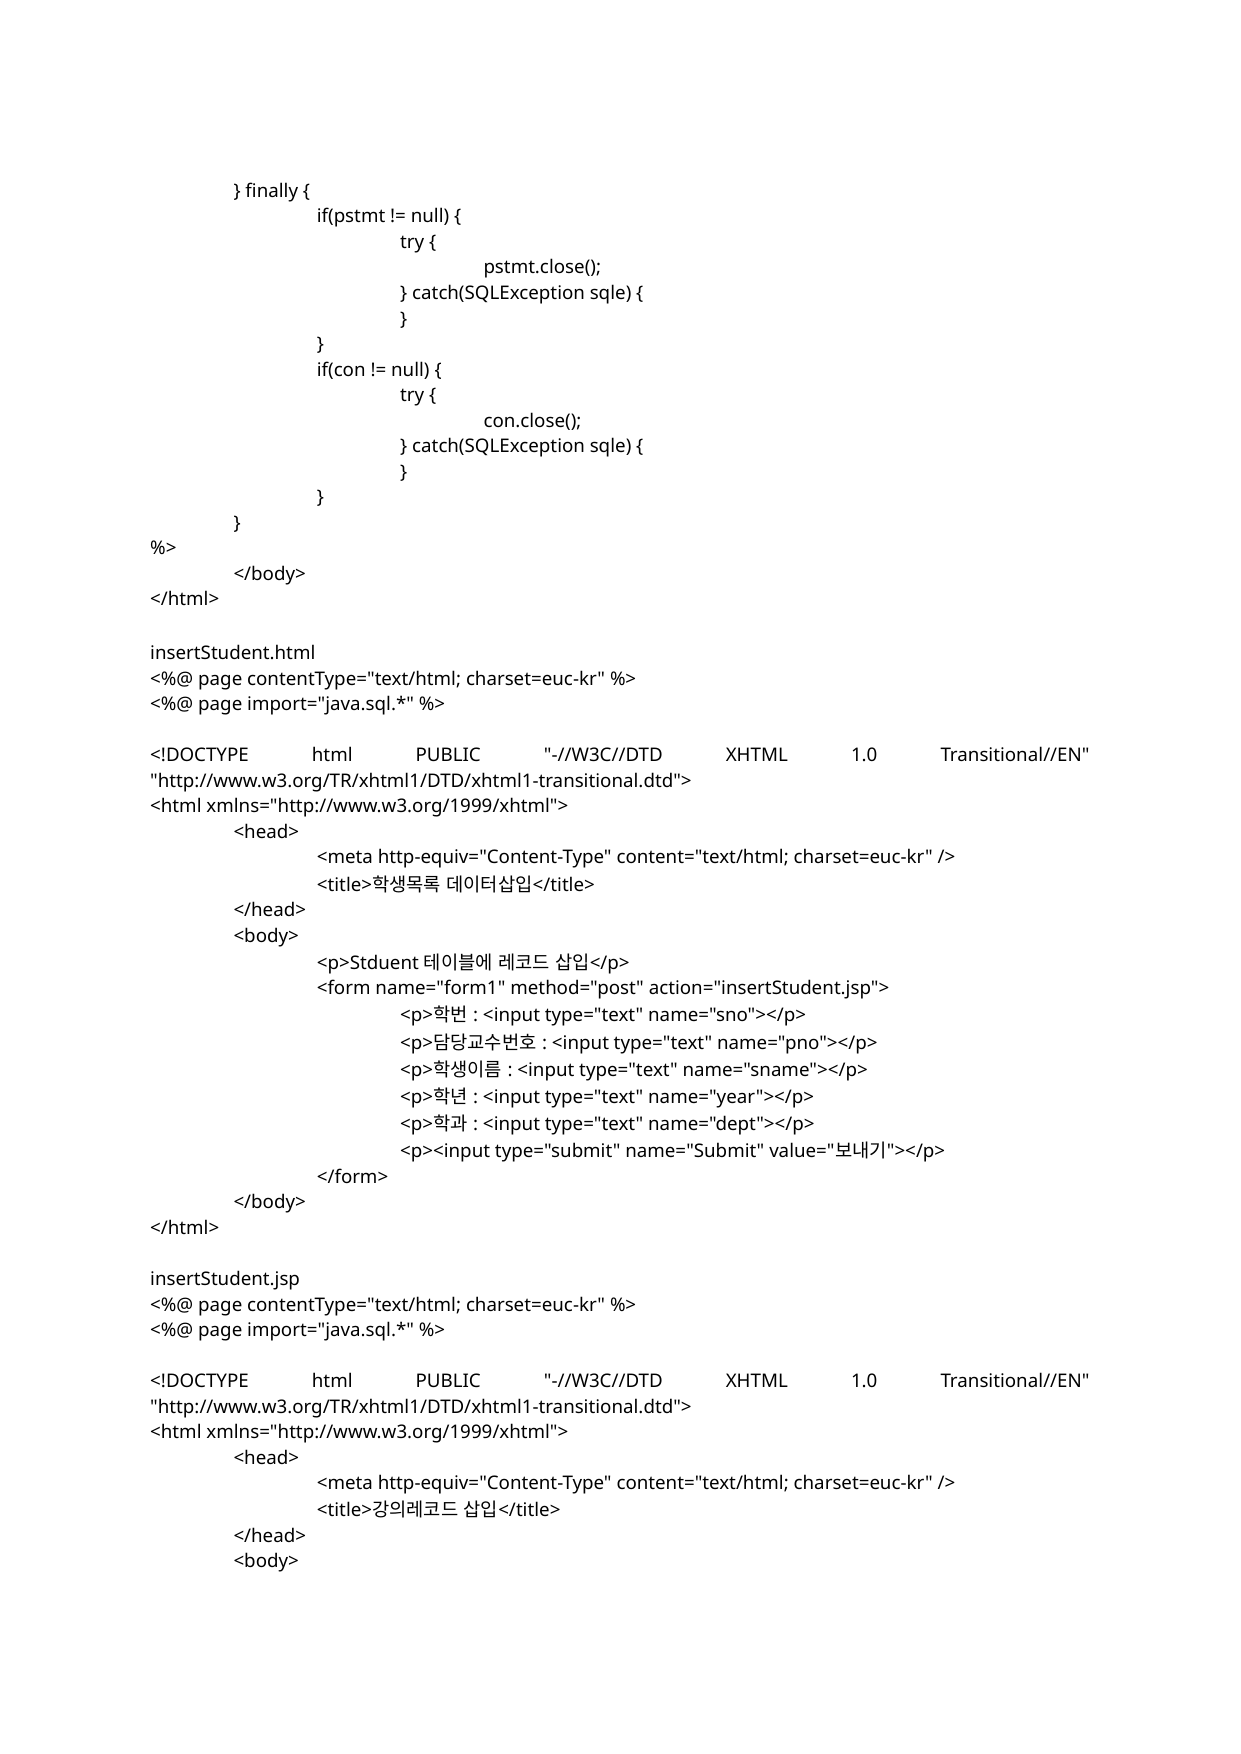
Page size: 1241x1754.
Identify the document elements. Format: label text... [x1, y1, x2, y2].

text <head> [150, 818, 1090, 844]
text <meta http-equiv="Content-Type" content="text/html; charset=euc-kr" /> [150, 844, 1090, 869]
text <%@ page import="java.sql.*" %> [150, 691, 1090, 716]
text </body> [150, 1189, 1090, 1214]
text <body> [150, 1548, 1090, 1573]
text } [150, 305, 1090, 330]
text if(pstmt != null) { [150, 203, 1090, 228]
text <%@ page contentType="text/html; charset=euc-kr" %> [150, 1291, 1090, 1316]
text } catch(SQLException sqle) { [150, 432, 1090, 458]
text try { [150, 228, 1090, 254]
text <%@ page contentType="text/html; charset=euc-kr" %> [150, 665, 1090, 691]
text <form name="form1" method="post" action="insertStudent.jsp"> [150, 974, 1090, 1000]
text <p>담당교수번호 : <input type="text" name="pno"></p> [150, 1027, 1090, 1054]
text <title>학생목록 데이터삽입</title> [150, 869, 1090, 896]
text insertStudent.html [150, 639, 1090, 665]
text <body> [150, 922, 1090, 947]
text insertStudent.jsp [150, 1265, 1090, 1291]
text } [150, 483, 1090, 509]
text pstmt.close(); [150, 254, 1090, 279]
text } catch(SQLException sqle) { [150, 279, 1090, 305]
text try { [150, 381, 1090, 407]
text <p>Stduent 테이블에 레코드 삽입</p> [150, 947, 1090, 974]
text <p>학생이름 : <input type="text" name="sname"></p> [150, 1054, 1090, 1082]
text <%@ page import="java.sql.*" %> [150, 1316, 1090, 1342]
text <meta http-equiv="Content-Type" content="text/html; charset=euc-kr" /> [150, 1469, 1090, 1495]
text <p>학번 : <input type="text" name="sno"></p> [150, 1000, 1090, 1027]
text %> [150, 534, 1090, 560]
text } [150, 458, 1090, 483]
text <!DOCTYPE html PUBLIC "-//W3C//DTD XHTML 1.0 Transitional//EN" "http://www.w3.org/TR/xhtml1/DTD/xhtml1-transitional.dtd"> [150, 742, 1090, 793]
text </head> [150, 896, 1090, 922]
text <p><input type="submit" name="Submit" value="보내기"></p> [150, 1136, 1090, 1163]
text </html> [150, 586, 1090, 639]
text <html xmlns="http://www.w3.org/1999/xhtml"> [150, 793, 1090, 818]
text <!DOCTYPE html PUBLIC "-//W3C//DTD XHTML 1.0 Transitional//EN" "http://www.w3.org/TR/xhtml1/DTD/xhtml1-transitional.dtd"> [150, 1367, 1090, 1418]
text <html xmlns="http://www.w3.org/1999/xhtml"> [150, 1418, 1090, 1444]
text <title>강의레코드 삽입</title> [150, 1495, 1090, 1522]
text } finally { [150, 177, 1090, 203]
text con.close(); [150, 407, 1090, 432]
text <p>학년 : <input type="text" name="year"></p> [150, 1082, 1090, 1109]
text </html> [150, 1214, 1090, 1240]
text </head> [150, 1522, 1090, 1548]
text <p>학과 : <input type="text" name="dept"></p> [150, 1109, 1090, 1136]
text } [150, 330, 1090, 356]
text if(con != null) { [150, 356, 1090, 381]
text </body> [150, 560, 1090, 586]
text </form> [150, 1163, 1090, 1189]
text <head> [150, 1444, 1090, 1469]
text } [150, 509, 1090, 534]
